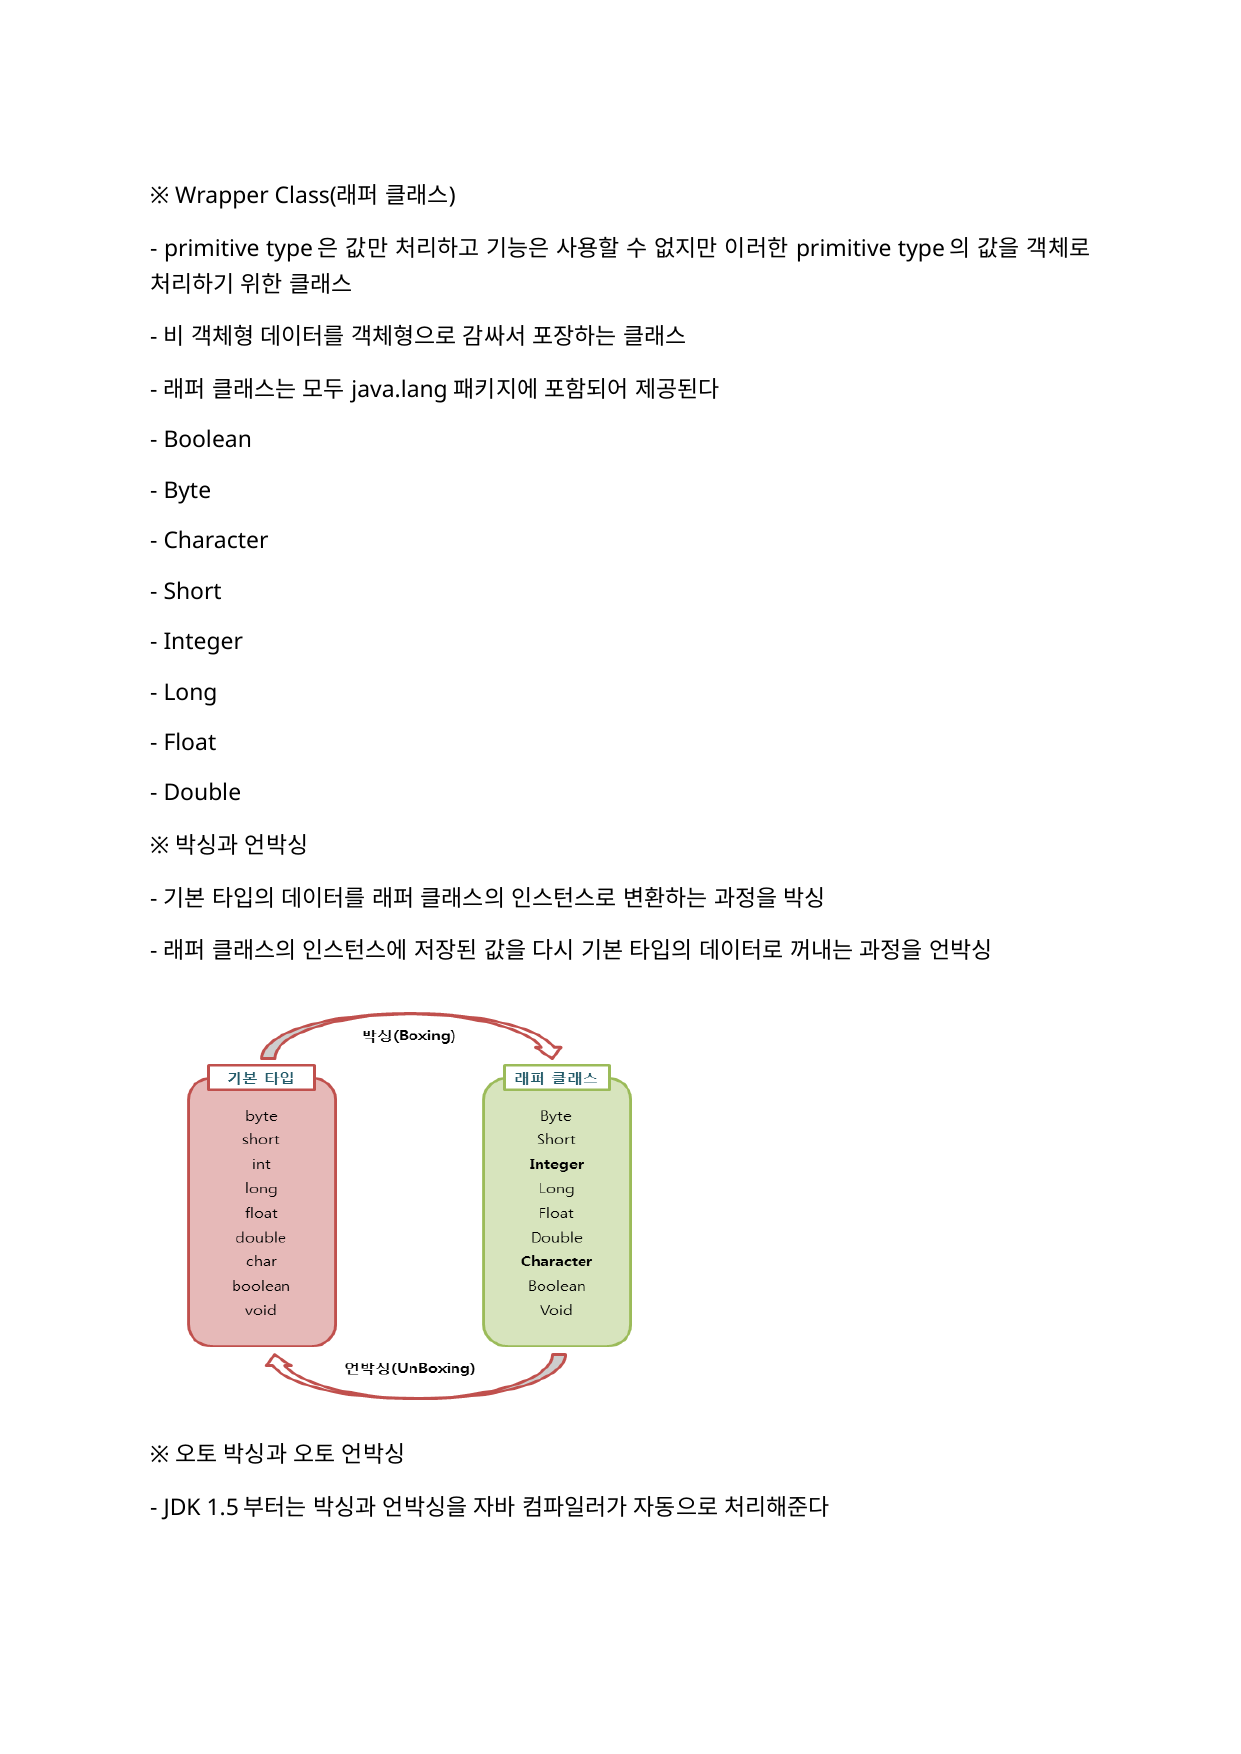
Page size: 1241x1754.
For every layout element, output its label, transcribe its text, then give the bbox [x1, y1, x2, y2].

text - primitive type은 값만 처리하고 기능은 사용할 수 없지만 이러한 primitive type의 값을 객체로 처리하기 위한 클래스 [150, 230, 1090, 299]
text - Character [150, 524, 1090, 556]
text - Long [150, 676, 1090, 707]
text - Byte [150, 474, 1090, 505]
text - 래퍼 클래스의 인스턴스에 저장된 값을 다시 기본 타입의 데이터로 꺼내는 과정을 언박싱 [150, 932, 1090, 965]
text - JDK 1.5부터는 박싱과 언박싱을 자바 컴파일러가 자동으로 처리해준다 [150, 1489, 1090, 1522]
text - 기본 타입의 데이터를 래퍼 클래스의 인스턴스로 변환하는 과정을 박싱 [150, 879, 1090, 913]
text - Boolean [150, 423, 1090, 455]
text - Double [150, 776, 1090, 808]
text - 비 객체형 데이터를 객체형으로 감싸서 포장하는 클래스 [150, 318, 1090, 352]
picture [150, 984, 671, 1418]
text ※ 오토 박싱과 오토 언박싱 [150, 1436, 1090, 1469]
text - Short [150, 575, 1090, 606]
text - Integer [150, 625, 1090, 656]
text - Float [150, 726, 1090, 757]
text - 래퍼 클래스는 모두 java.lang 패키지에 포함되어 제공된다 [150, 371, 1090, 404]
text ※ Wrapper Class(래퍼 클래스) [150, 177, 1090, 211]
text ※ 박싱과 언박싱 [150, 827, 1090, 860]
